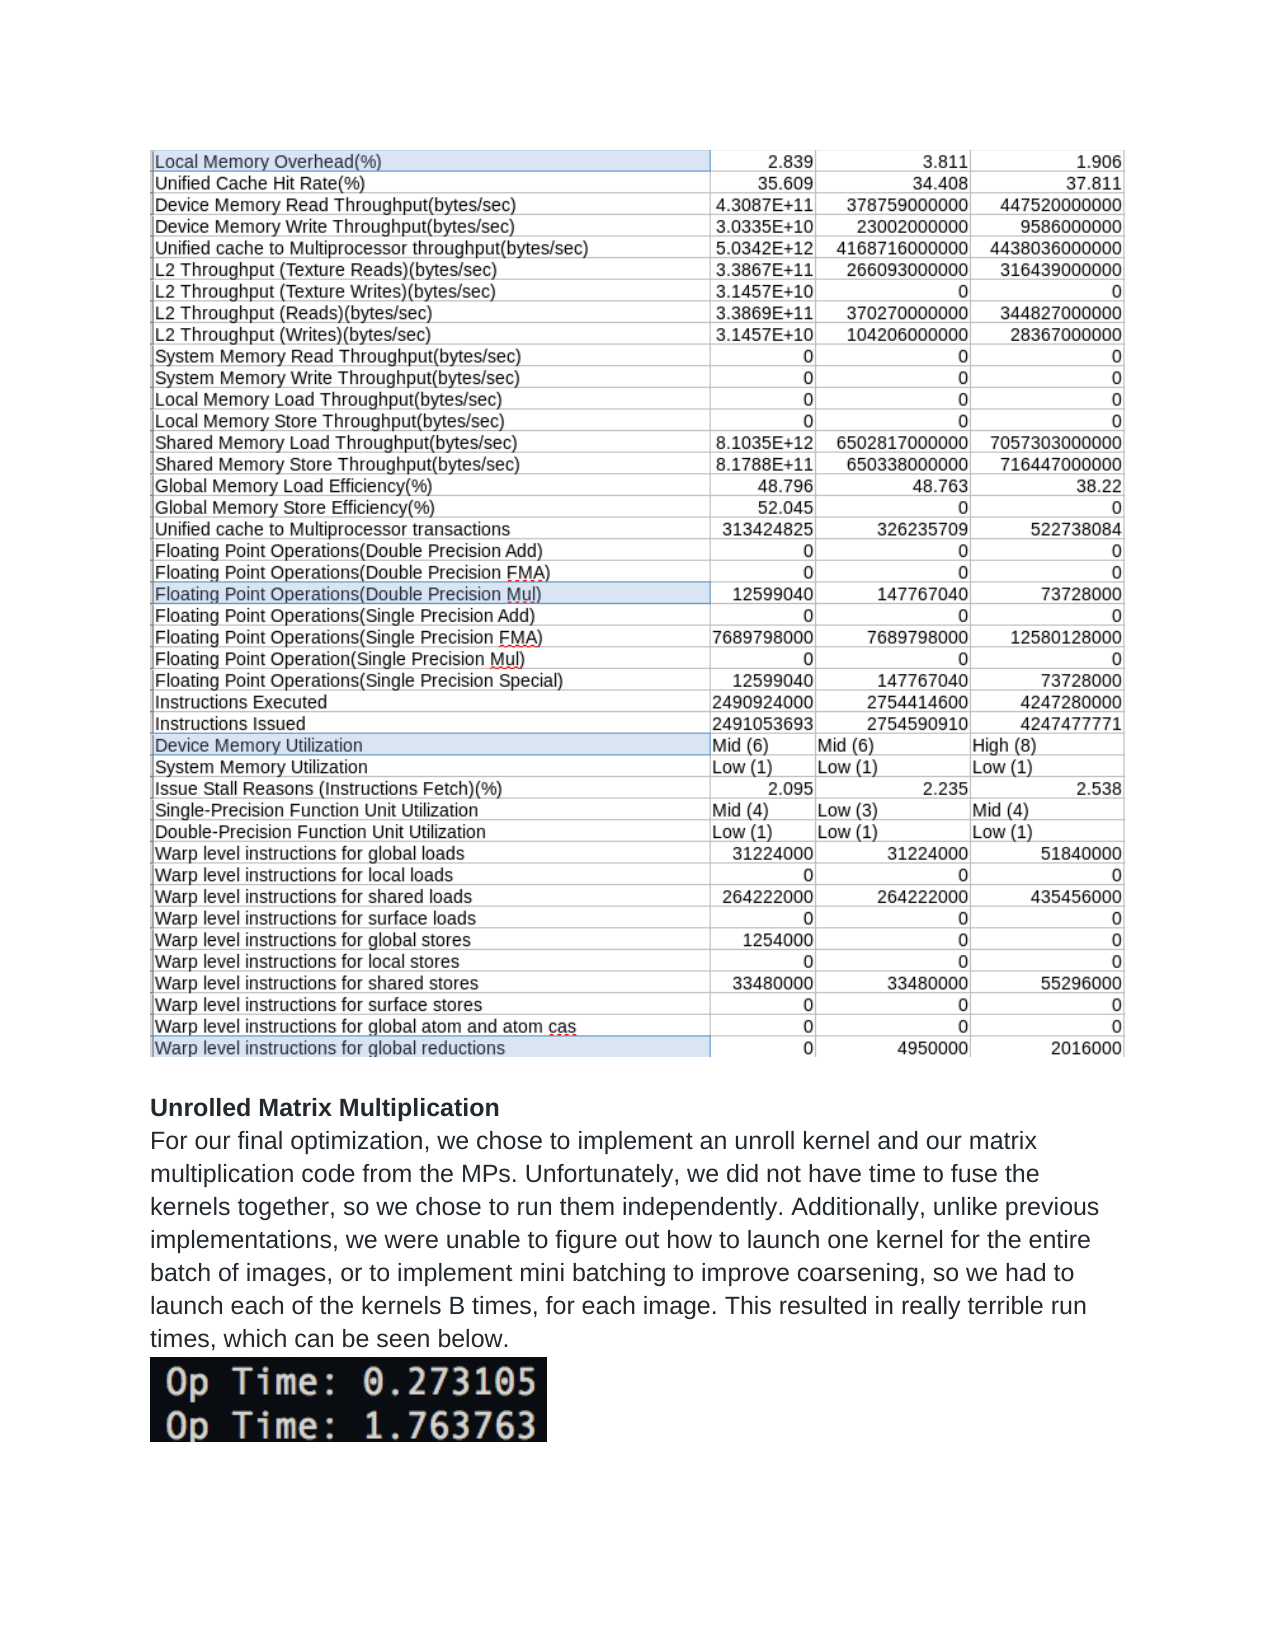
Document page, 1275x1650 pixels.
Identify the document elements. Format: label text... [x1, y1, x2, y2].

text For our final optimization, we chose to implement an unroll kernel and our matrix multiplication code from the MPs. Unfortunately, we did not have time to fuse the kernels together, so we chose to run them independently. Additionally, unlike previous implementations, we were unable to figure out how to launch one kernel for the entire batch of images, or to implement mini batching to improve coarsening, so we had to launch each of the kernels B times, for each image. This resulted in really terrible run times, which can be seen below. [150, 1126, 1125, 1353]
picture [150, 1357, 547, 1442]
picture [150, 150, 1125, 1057]
text Unrolled Matrix Multiplication [150, 1093, 1125, 1122]
